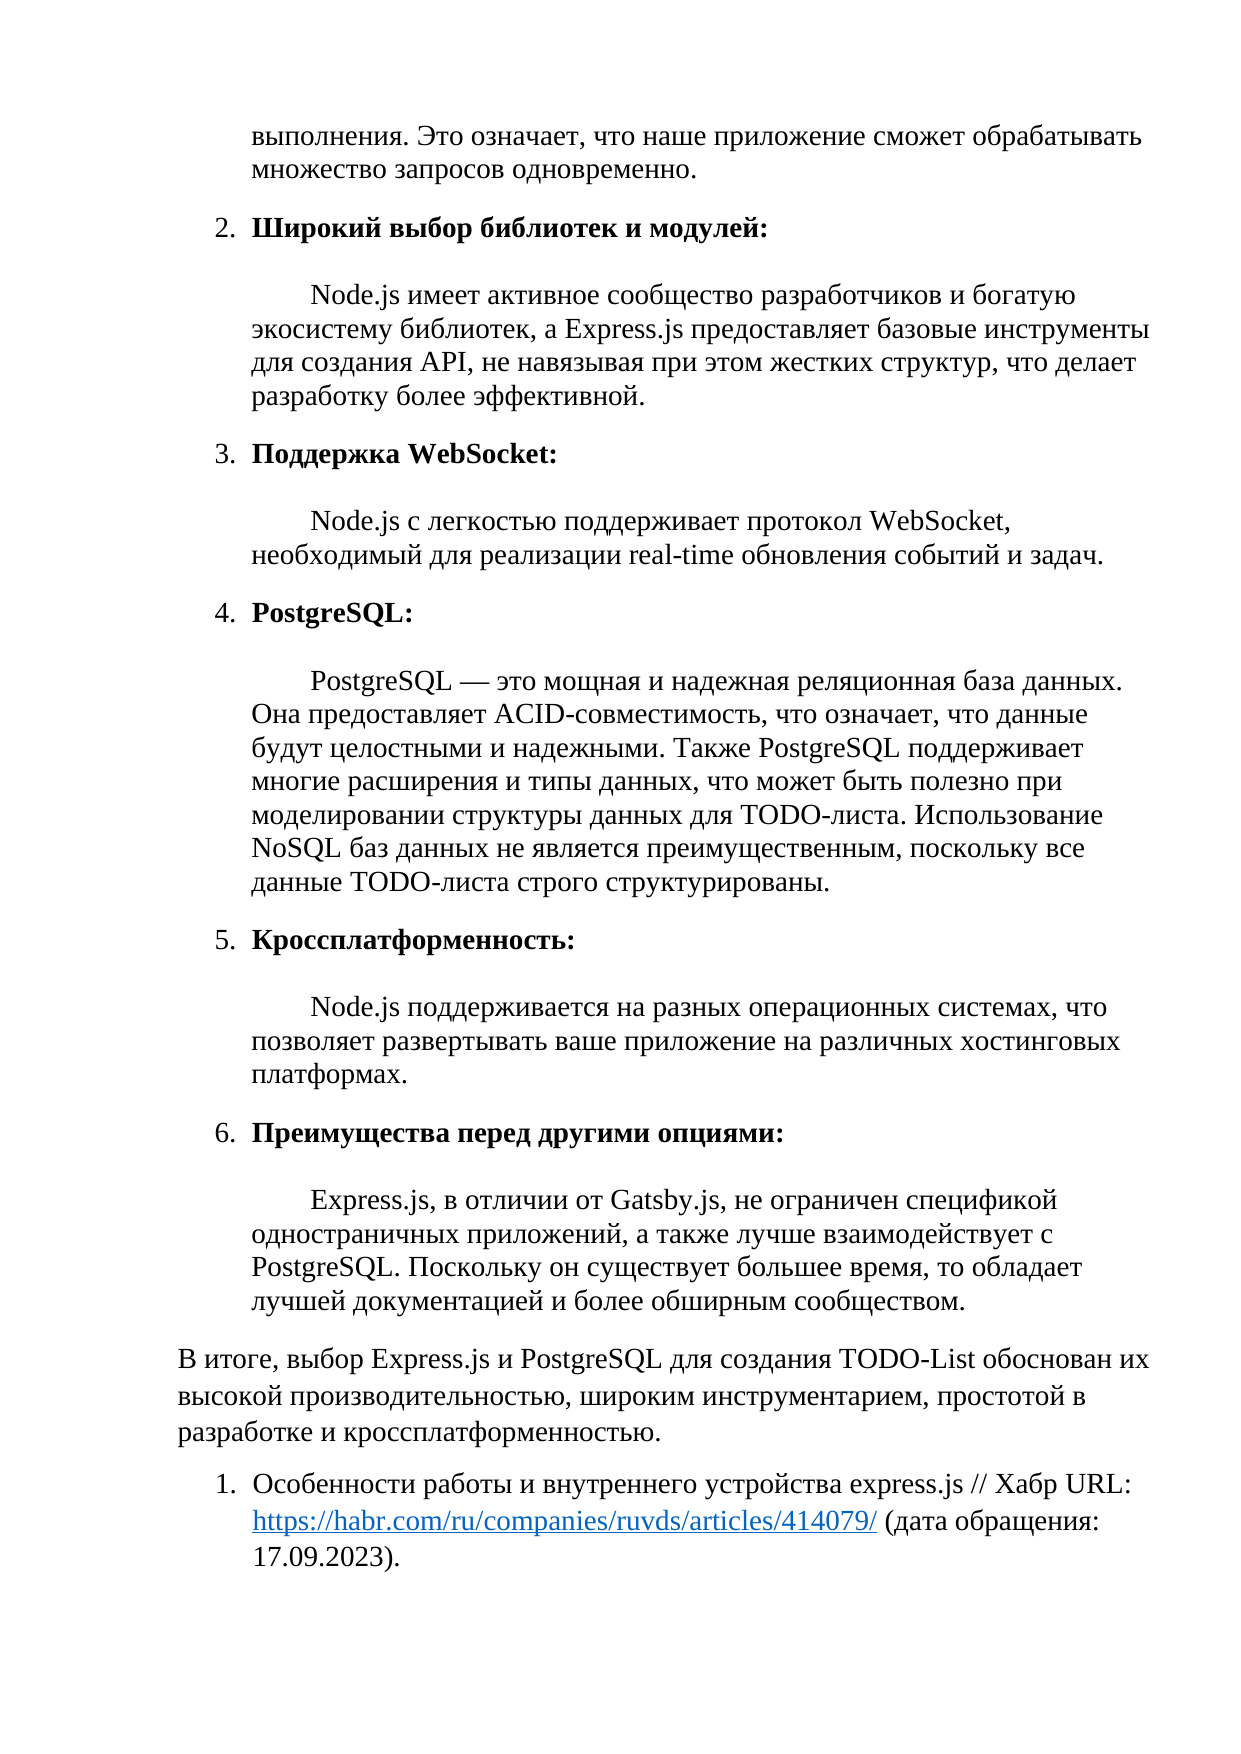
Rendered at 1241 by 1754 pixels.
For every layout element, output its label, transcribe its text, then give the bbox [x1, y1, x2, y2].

list Node.js поддерживается на разных операционных системах, что позволяет развертывать ваше приложение на различных хостинговых платформах. [251, 989, 1152, 1090]
list Широкий выбор библиотек и модулей: [214, 210, 1152, 244]
list Поддержка WebSocket: [214, 436, 1152, 470]
list PostgreSQL: [214, 596, 1152, 629]
text В итоге, выбор Express.js и PostgreSQL для создания TODO-List обоснован их высокой производительностью, широким инструментарием, простотой в разработке и кроссплатформенностью. [177, 1341, 1152, 1447]
list Node.js имеет активное сообщество разработчиков и богатую экосистему библиотек, а Express.js предоставляет базовые инструменты для создания API, не навязывая при этом жестких структур, что делает разработку более эффективной. [251, 277, 1152, 411]
list Кроссплатформенность: [214, 922, 1152, 956]
list PostgreSQL — это мощная и надежная реляционная база данных. Она предоставляет ACID-совместимость, что означает, что данные будут целостными и надежными. Также PostgreSQL поддерживает многие расширения и типы данных, что может быть полезно при моделировании структуры данных для TODO-листа. Использование NoSQL баз данных не является преимущественным, поскольку все данные TODO-листа строго структурированы. [251, 663, 1152, 897]
list Особенности работы и внутреннего устройства express.js // Хабр URL: https://habr.com/ru/companies/ruvds/articles/414079/ (дата обращения: 17.09.2023). [215, 1467, 1152, 1572]
list Node.js с легкостью поддерживает протокол WebSocket, необходимый для реализации real-time обновления событий и задач. [251, 503, 1152, 571]
list Express.js, в отличии от Gatsby.js, не ограничен спецификой одностраничных приложений, а также лучше взаимодействует с PostgreSQL. Поскольку он существует большее время, то обладает лучшей документацией и более обширным сообществом. [251, 1182, 1152, 1316]
list Преимущества перед другими опциями: [214, 1115, 1152, 1149]
